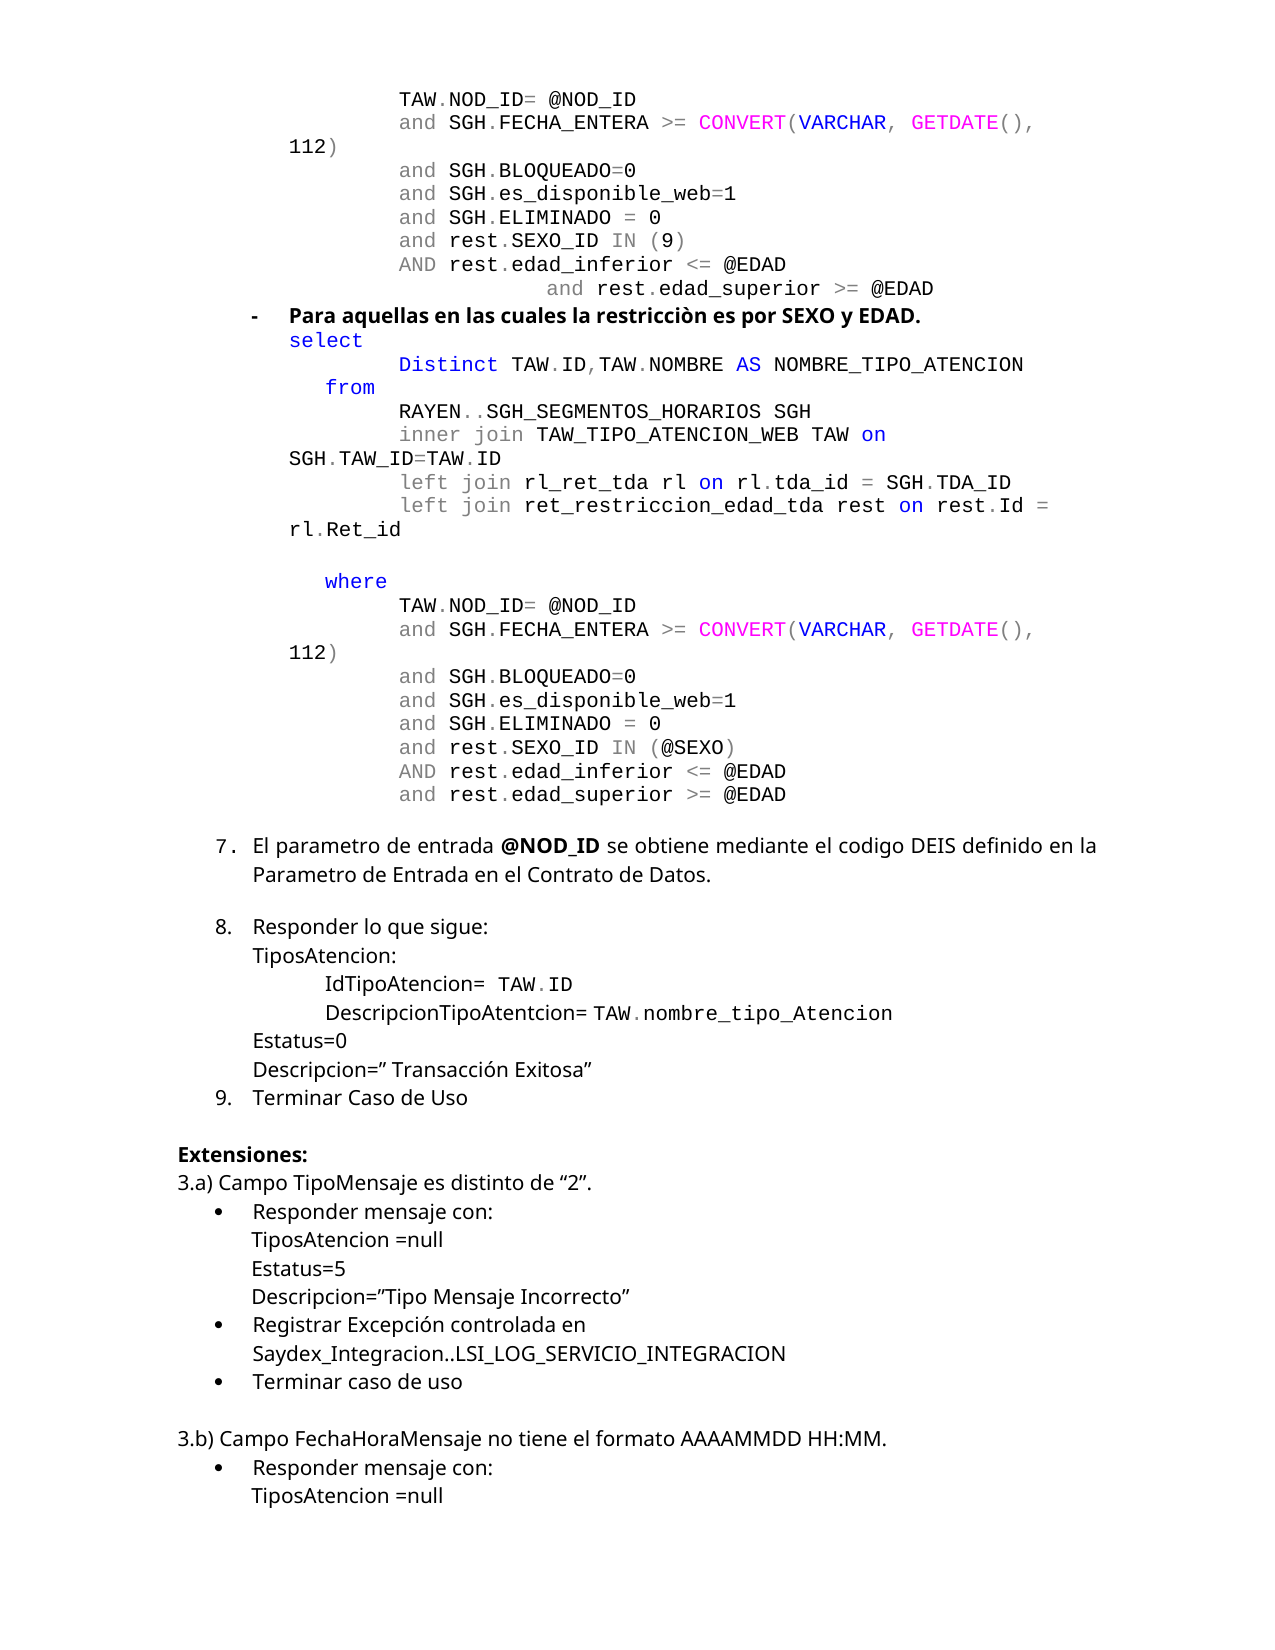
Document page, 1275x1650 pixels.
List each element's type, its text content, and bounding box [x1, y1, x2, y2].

text left join rl_ret_tda rl on rl.tda_id = SGH.TDA_ID [288, 472, 1098, 495]
text AND rest.edad_inferior <= @EDAD [288, 761, 1098, 784]
text TiposAtencion =null [251, 1225, 1098, 1254]
text and rest.edad_superior >= @EDAD [288, 784, 1098, 808]
text AND rest.edad_inferior <= @EDAD [288, 254, 1098, 278]
text IdTipoAtencion= TAW.ID [325, 969, 1098, 998]
text and SGH.FECHA_ENTERA >= CONVERT(VARCHAR, GETDATE(), 112) [288, 619, 1098, 666]
text and rest.SEXO_ID IN (@SEXO) [288, 737, 1098, 761]
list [215, 1311, 1098, 1367]
text and SGH.es_disponible_web=1 [288, 690, 1098, 713]
text TiposAtencion =null [251, 1481, 1098, 1510]
text Descripcion=” Transacción Exitosa” [252, 1055, 1098, 1083]
list and rest.edad_superior >= @EDAD [400, 278, 1098, 301]
text TAW.NOD_ID= @NOD_ID [288, 89, 1098, 112]
list El parametro de entrada @NOD_ID se obtiene mediante el codigo DEIS definido en la Parametro de Entrada en el Contrato de Datos. [215, 832, 1098, 889]
text Extensiones: [177, 1140, 1098, 1168]
list Para aquellas en las cuales la restricciòn es por SEXO y EDAD. [251, 301, 1098, 330]
text Descripcion=”Tipo Mensaje Incorrecto” [251, 1282, 1098, 1311]
text 3.a) Campo TipoMensaje es distinto de “2”. [177, 1168, 1098, 1197]
text and SGH.ELIMINADO = 0 [288, 713, 1098, 737]
text DescripcionTipoAtentcion= TAW.nombre_tipo_Atencion [325, 998, 1098, 1026]
text left join ret_restriccion_edad_tda rest on rest.Id = rl.Ret_id [288, 495, 1098, 543]
text and SGH.es_disponible_web=1 [288, 183, 1098, 207]
list Terminar Caso de Uso [215, 1083, 1098, 1112]
text Estatus=5 [251, 1254, 1098, 1282]
text TiposAtencion: [252, 941, 1098, 969]
text from [288, 377, 1098, 401]
list Responder mensaje con: [215, 1197, 1098, 1225]
text and SGH.BLOQUEADO=0 [288, 666, 1098, 690]
text TAW.NOD_ID= @NOD_ID [288, 595, 1098, 619]
list Terminar caso de uso [215, 1367, 1098, 1396]
list Responder lo que sigue: [215, 912, 1098, 941]
text Estatus=0 [252, 1026, 1098, 1055]
text 3.b) Campo FechaHoraMensaje no tiene el formato AAAAMMDD HH:MM. [177, 1424, 1098, 1453]
list Responder mensaje con: [215, 1453, 1098, 1481]
text where [288, 571, 1098, 595]
text and SGH.ELIMINADO = 0 [288, 207, 1098, 231]
text RAYEN..SGH_SEGMENTOS_HORARIOS SGH [288, 401, 1098, 424]
text select [288, 330, 1098, 353]
text and SGH.BLOQUEADO=0 [288, 159, 1098, 183]
text inner join TAW_TIPO_ATENCION_WEB TAW on SGH.TAW_ID=TAW.ID [288, 424, 1098, 472]
text and rest.SEXO_ID IN (9) [288, 231, 1098, 254]
text Distinct TAW.ID,TAW.NOMBRE AS NOMBRE_TIPO_ATENCION [288, 353, 1098, 377]
text and SGH.FECHA_ENTERA >= CONVERT(VARCHAR, GETDATE(), 112) [288, 112, 1098, 159]
